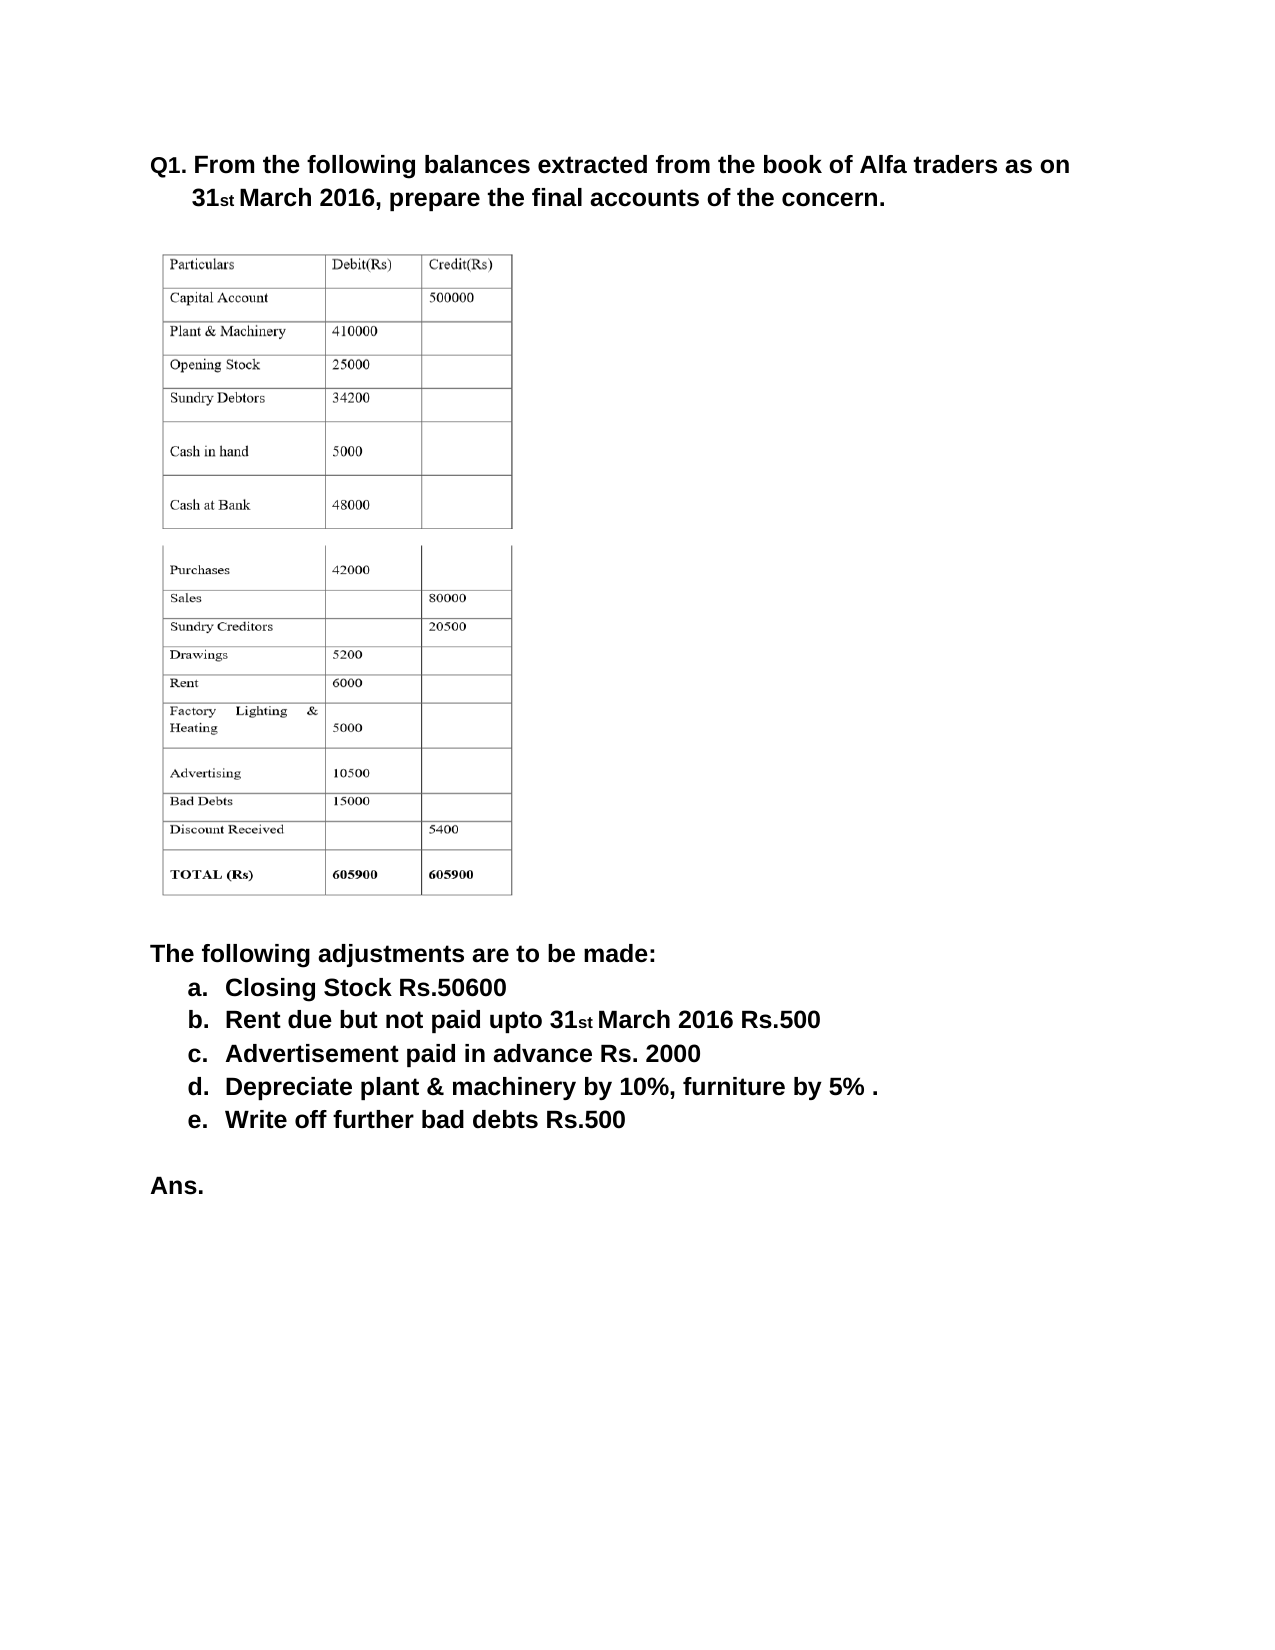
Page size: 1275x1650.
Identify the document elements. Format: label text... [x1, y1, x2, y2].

picture [150, 541, 531, 903]
list Write off further bad debts Rs.500 [187, 1104, 1125, 1133]
list Depreciate plant & machinery by 10%, furniture by 5% . [187, 1072, 1125, 1100]
text Q1. From the following balances extracted from the book of Alfa traders as on 31st March 2016, prepare the final accounts of the concern. [150, 150, 1125, 212]
text Ans. [150, 1171, 1125, 1199]
list Closing Stock Rs.50600 [187, 972, 1125, 1001]
picture [150, 249, 526, 538]
text The following adjustments are to be made: [150, 939, 1125, 968]
list Advertisement paid in advance Rs. 2000 [187, 1038, 1125, 1067]
list Rent due but not paid upto 31st March 2016 Rs.500 [187, 1006, 1125, 1034]
